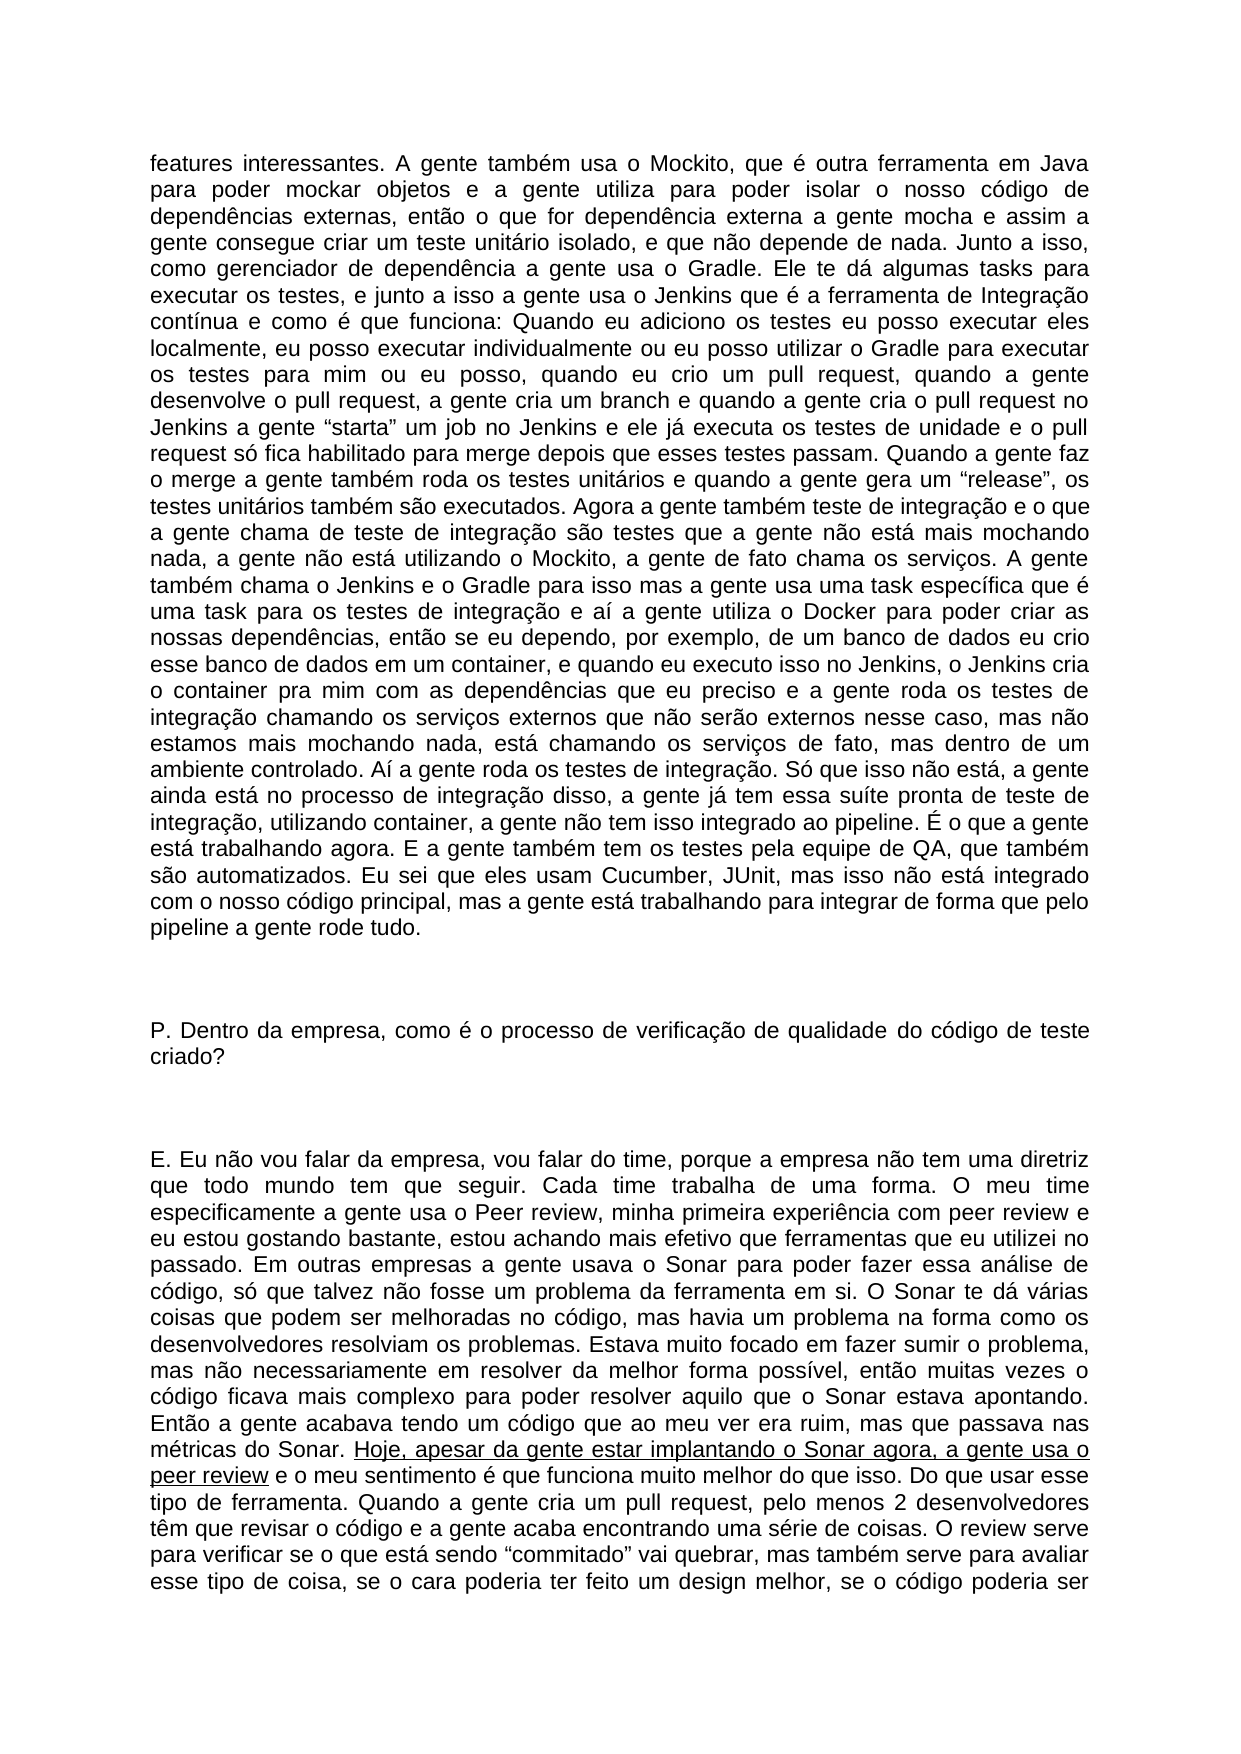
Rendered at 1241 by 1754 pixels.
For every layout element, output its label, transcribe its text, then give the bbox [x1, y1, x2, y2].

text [150, 150, 1090, 941]
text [150, 1146, 1090, 1594]
text P. Dentro da empresa, como é o processo de verificação de qualidade do código de teste criado? [150, 1017, 1090, 1070]
